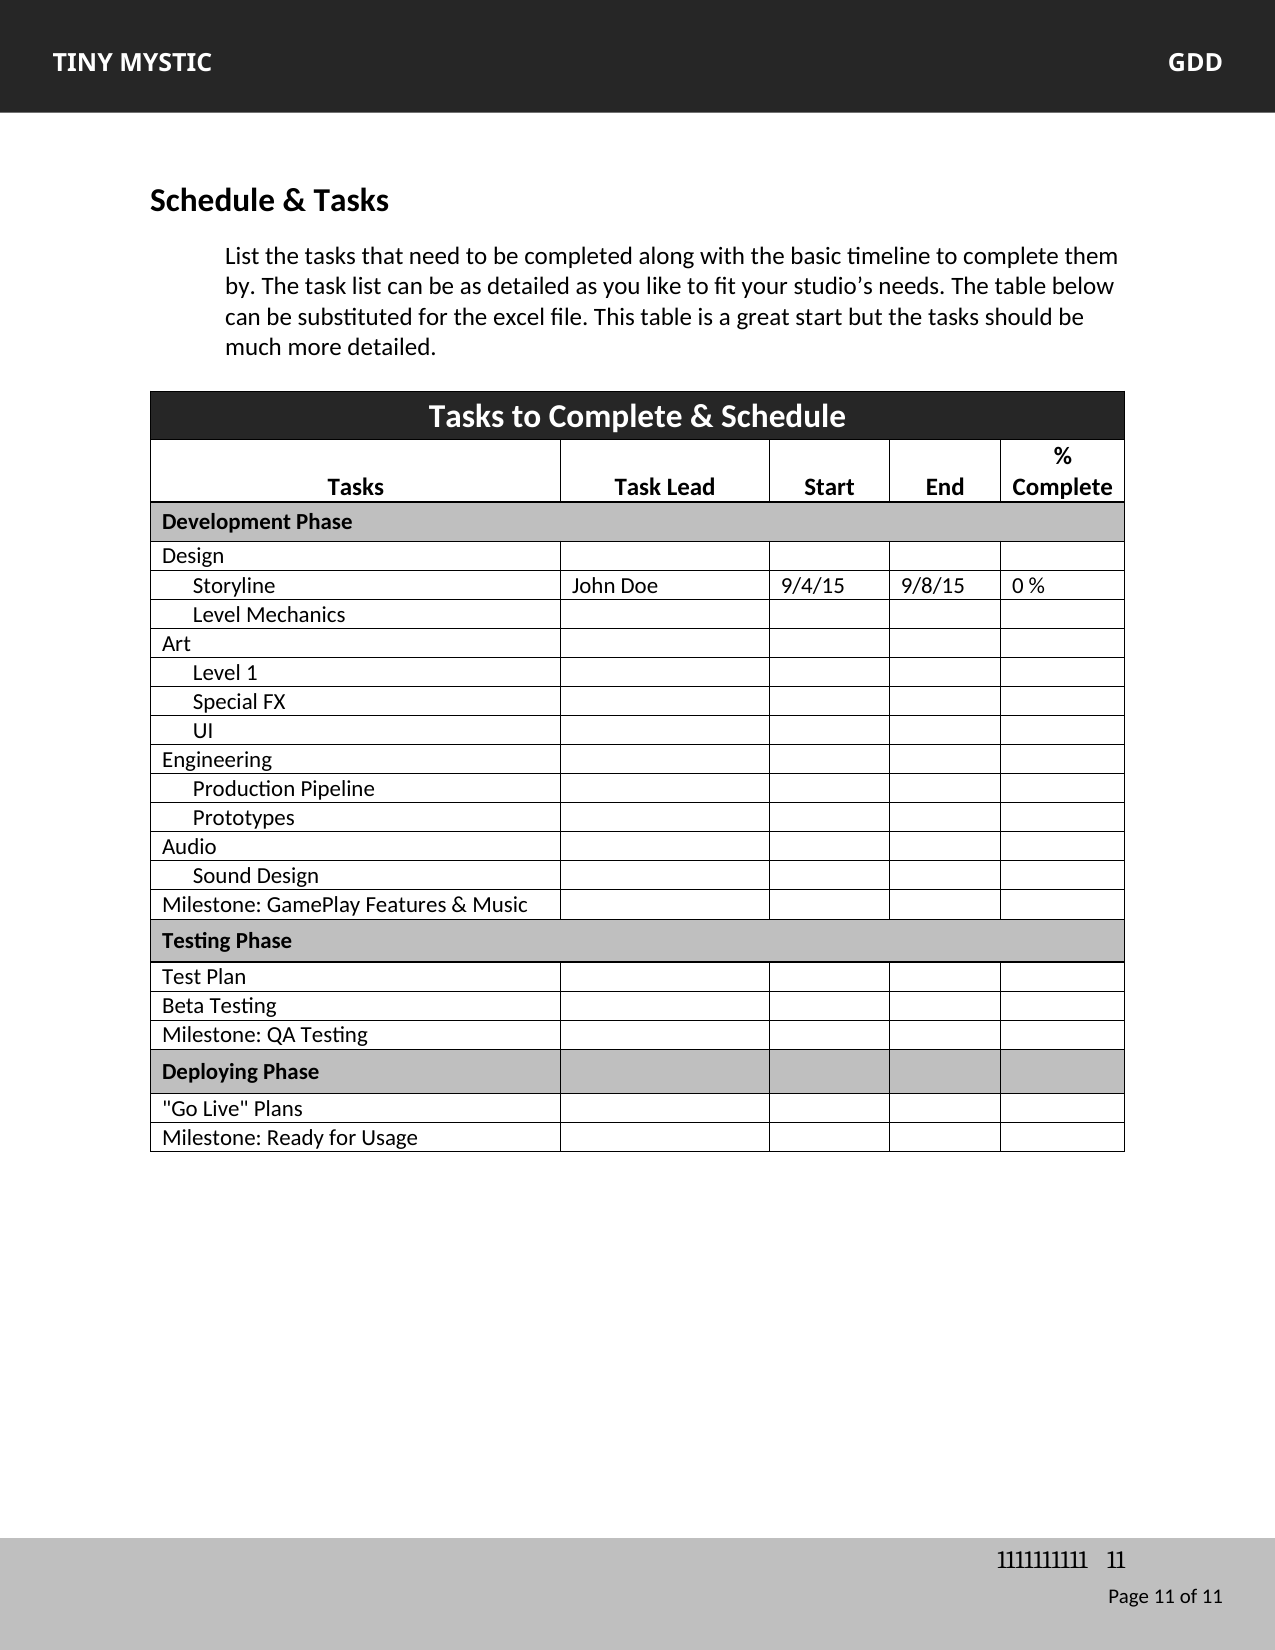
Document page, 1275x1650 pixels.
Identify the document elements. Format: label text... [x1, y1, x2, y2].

table_cell [890, 832, 1000, 860]
table_cell [1001, 716, 1124, 744]
table_cell [561, 716, 769, 744]
table_cell John Doe [561, 571, 769, 599]
table_cell [890, 774, 1000, 802]
table_cell [770, 1094, 889, 1122]
table_cell [770, 600, 889, 628]
table_cell [561, 687, 769, 715]
table_cell [561, 803, 769, 831]
table_cell Testing Phase [151, 920, 1124, 961]
table_cell [1001, 861, 1124, 889]
table_cell Task Lead [561, 440, 769, 501]
table_cell "Go Live" Plans [151, 1094, 560, 1122]
table_cell [561, 629, 769, 657]
table_cell [1001, 1021, 1124, 1049]
table_cell Milestone: QA Testing [151, 1021, 560, 1049]
table_cell [770, 832, 889, 860]
table_cell Engineering [151, 745, 560, 773]
table_cell [1001, 745, 1124, 773]
table_cell Level Mechanics [151, 600, 560, 628]
table_cell 9/8/15 [890, 571, 1000, 599]
table_cell [561, 890, 769, 918]
table_cell Prototypes [151, 803, 560, 831]
table_cell [561, 1094, 769, 1122]
table_cell [770, 629, 889, 657]
table_cell Storyline [151, 571, 560, 599]
table_cell [1001, 600, 1124, 628]
table_cell Design [151, 542, 560, 570]
table_cell [561, 600, 769, 628]
table_cell [1001, 687, 1124, 715]
table_cell [770, 1050, 889, 1093]
table_cell [770, 963, 889, 991]
table_cell UI [151, 716, 560, 744]
table_cell Special FX [151, 687, 560, 715]
table_cell [890, 803, 1000, 831]
subtitle Schedule & Tasks [150, 179, 1125, 219]
table_cell [890, 1050, 1000, 1093]
table_cell [1001, 1094, 1124, 1122]
table_cell [770, 658, 889, 686]
table_cell [770, 1123, 889, 1151]
table_cell [770, 716, 889, 744]
table_cell [890, 861, 1000, 889]
table_cell Sound Design [151, 861, 560, 889]
table_cell Milestone: Ready for Usage [151, 1123, 560, 1151]
table_cell Beta Testing [151, 992, 560, 1019]
table_cell [890, 890, 1000, 918]
table_cell [561, 861, 769, 889]
table_cell [1001, 774, 1124, 802]
table_cell [890, 542, 1000, 570]
table_cell [890, 1094, 1000, 1122]
table_cell [770, 542, 889, 570]
table_cell [890, 600, 1000, 628]
table_cell [561, 992, 769, 1019]
table_cell [890, 745, 1000, 773]
table_cell Milestone: GamePlay Features & Music [151, 890, 560, 918]
table_cell [770, 890, 889, 918]
table_cell [1001, 629, 1124, 657]
table_cell [1001, 542, 1124, 570]
table_cell [770, 687, 889, 715]
table_cell [890, 658, 1000, 686]
table_cell Level 1 [151, 658, 560, 686]
table_cell [1001, 803, 1124, 831]
table_cell % Complete [1001, 440, 1124, 501]
table_cell [770, 774, 889, 802]
table_cell [890, 716, 1000, 744]
table_header Tasks to Complete & Schedule [151, 392, 1124, 439]
table_cell [890, 1021, 1000, 1049]
table_cell [890, 629, 1000, 657]
table_cell [561, 542, 769, 570]
table_cell [1001, 963, 1124, 991]
table_cell [1001, 1123, 1124, 1151]
table_cell [1001, 832, 1124, 860]
table_cell [561, 774, 769, 802]
table_cell [561, 658, 769, 686]
table_cell [770, 992, 889, 1019]
table_cell Deploying Phase [151, 1050, 560, 1093]
table_cell Start [770, 440, 889, 501]
table_cell Development Phase [151, 503, 1124, 541]
table_cell [770, 861, 889, 889]
table_cell [890, 963, 1000, 991]
table_cell [1001, 890, 1124, 918]
table_cell Test Plan [151, 963, 560, 991]
table_cell [770, 803, 889, 831]
table_cell [561, 1050, 769, 1093]
table_cell Audio [151, 832, 560, 860]
table_cell [1001, 992, 1124, 1019]
table_cell [561, 745, 769, 773]
table_cell Tasks [151, 440, 560, 501]
table_cell Production Pipeline [151, 774, 560, 802]
table_cell Art [151, 629, 560, 657]
table_cell [561, 1123, 769, 1151]
table_cell [890, 1123, 1000, 1151]
table_cell [561, 963, 769, 991]
text List the tasks that need to be completed along with the basic timeline to complete them by. The task list can be as detailed as you like to fit your studio’s needs. The table below can be substituted for the excel file. This table is a great start but the tasks should be much more detailed. [225, 240, 1125, 362]
table_cell [890, 687, 1000, 715]
table_cell [561, 1021, 769, 1049]
table_cell [890, 992, 1000, 1019]
table_cell [770, 1021, 889, 1049]
table_cell End [890, 440, 1000, 501]
table_cell [770, 745, 889, 773]
table_cell [1001, 1050, 1124, 1093]
table_cell 0 % [1001, 571, 1124, 599]
table_cell [1001, 658, 1124, 686]
table_cell [561, 832, 769, 860]
table_cell 9/4/15 [770, 571, 889, 599]
